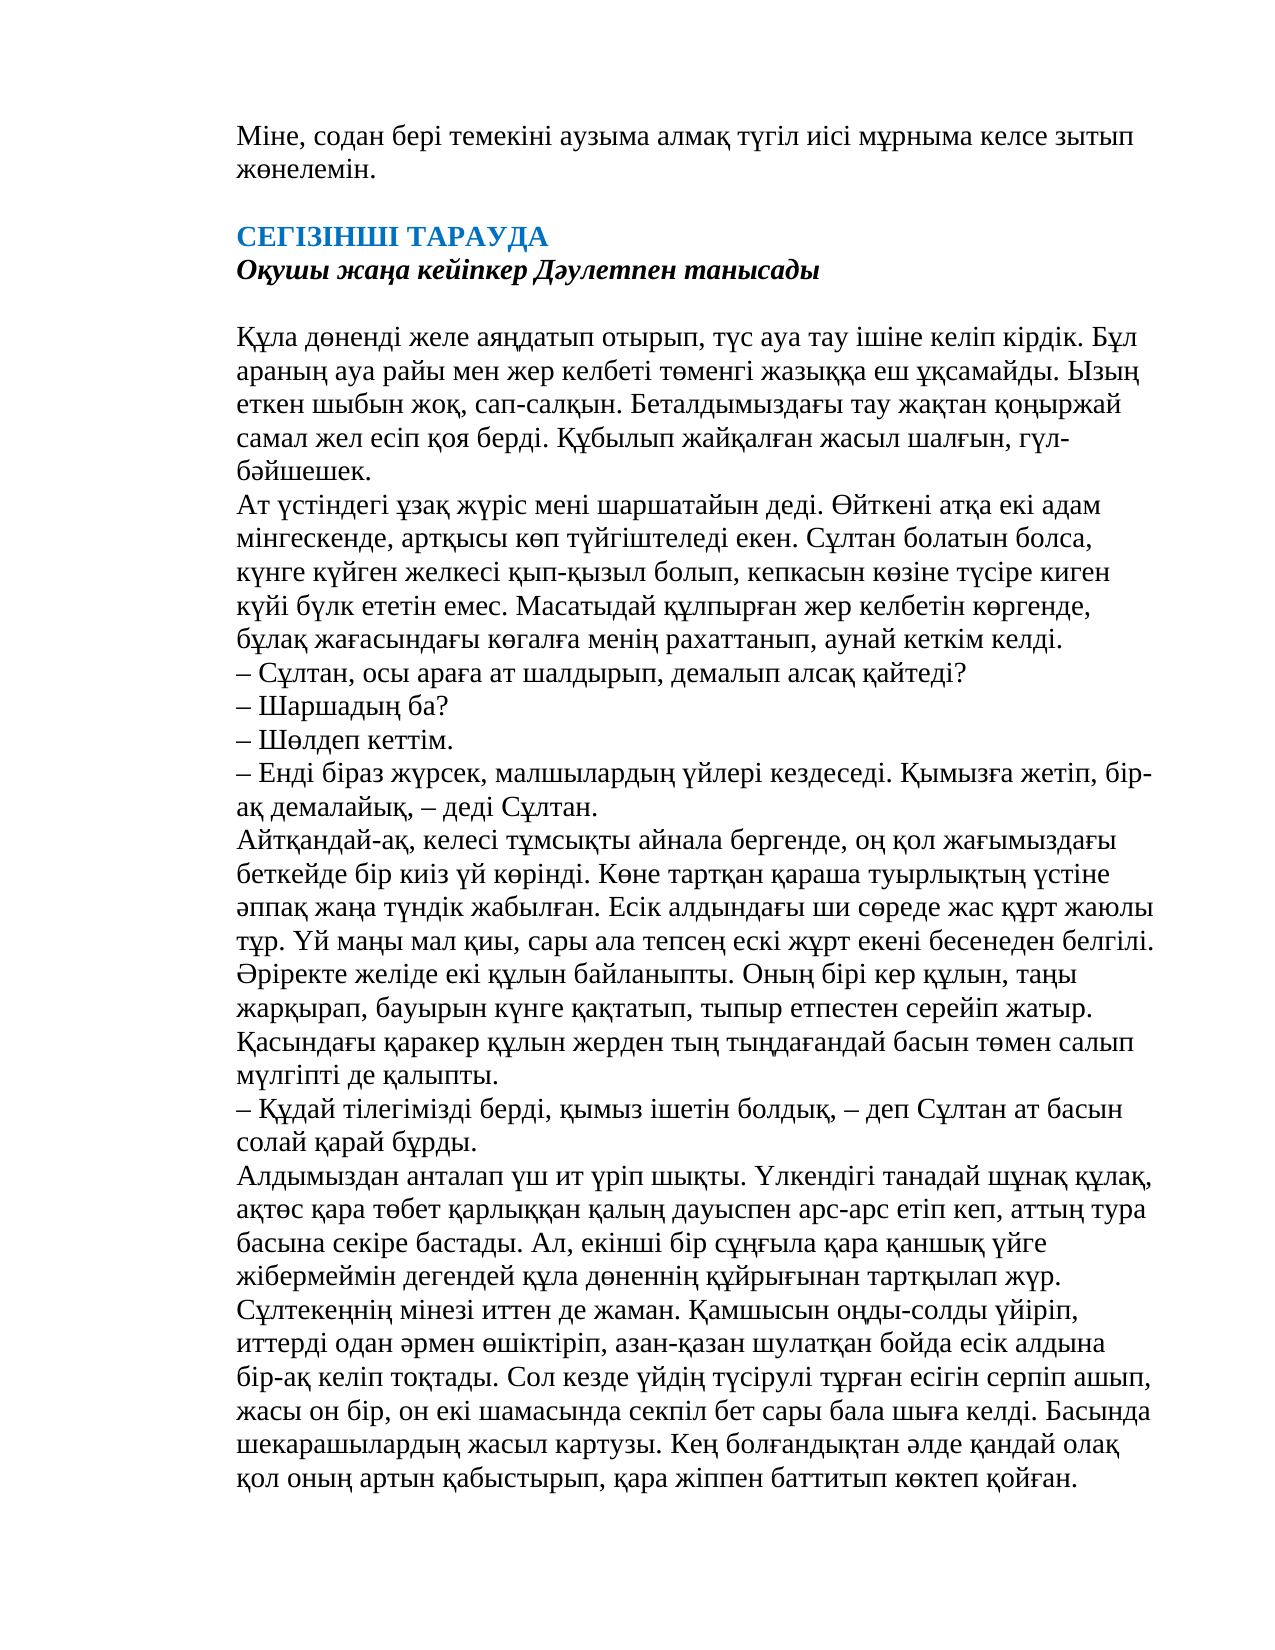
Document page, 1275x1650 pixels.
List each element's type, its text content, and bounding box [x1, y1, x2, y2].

text Ат үстіндегі ұзақ жүріс мені шаршатайын деді. Өйт­кені атқа екі адам мінгескенде, артқысы көп түйгіш­те­леді екен. Сұлтан болатын болса, күнге күйген желкесі қып-қызыл болып, кепкасын көзіне түсіре киген күйі бүлк ететін емес. Масатыдай құлпырған жер келбетін көргенде, бұлақ жағасындағы көгалға менің рахаттанып, аунай кеткім келді. [236, 487, 1157, 655]
text Оқушы жаңа кейіпкер Дәулетпен танысады [236, 252, 1157, 286]
text Міне, содан бері темекіні аузыма алмақ түгіл иісі мұрныма келсе зытып жөнелемін. [236, 118, 1157, 185]
text – Шаршадың ба? [236, 688, 1157, 722]
text – Шөлдеп кеттім. [236, 722, 1157, 755]
text Айтқандай-ақ, келесі тұмсықты айнала бергенде, оң қол жағымыздағы беткейде бір киіз үй көрінді. Көне тартқан қараша туырлықтың үстіне әппақ жаңа түндік жабылған. Есік алдындағы ши сөреде жас құрт жаюлы тұр. Үй маңы мал қиы, сары ала тепсең ескі жұрт екені бесе­неден белгілі. Әріректе желіде екі құлын байланыпты. Оның бірі кер құлын, таңы жарқырап, бауырын күн­ге қақтатып, тыпыр етпестен серейіп жатыр. Қасында­ғы қаракер құлын жерден тың тыңдағандай басын тө­мен салып мүлгіпті де қалыпты. [236, 822, 1157, 1091]
text – Құдай тілегімізді берді, қымыз ішетін болдық, – деп Сұлтан ат басын солай қарай бұрды. [236, 1091, 1157, 1158]
text Құла дөненді желе аяңдатып отырып, түс ауа тау ішіне келіп кірдік. Бұл араның ауа райы мен жер келбеті төменгі жазыққа еш ұқсамайды. Ызың еткен шыбын жоқ, сап-салқын. Беталдымыздағы тау жақтан қоңыржай самал жел есіп қоя берді. Құбылып жайқалған жасыл шалғын, гүл-бәйшешек. [236, 319, 1157, 487]
text – Енді біраз жүрсек, малшылардың үйлері кезде­седі. Қымызға жетіп, бір-ақ демалайық, – деді Сұлтан. [236, 755, 1157, 822]
text Сұлтекеңнің мінезі иттен де жаман. Қамшысын оңды-солды үйіріп, иттерді одан әрмен өшіктіріп, азан-қазан шулатқан бойда есік алдына бір-ақ келіп тоқтады.­ Сол кезде үйдің түсірулі тұрған есігін серпіп ашып, жасы он бір, он екі шамасында секпіл бет сары бала шыға келді. Басында шекарашылардың жасыл картузы.­ Кең болғандықтан әлде қандай олақ қол оның артын қабыстырып, қара жіппен баттитып көктеп қойған. [236, 1292, 1157, 1493]
text СЕГІЗІНШІ ТАРАУДА [236, 219, 1157, 252]
text – Сұлтан, осы араға ат шалдырып, демалып алсақ қайтеді? [236, 655, 1157, 688]
text Алдымыздан анталап үш ит үріп шықты. Үлкендігі танадай шұнақ құлақ, ақтөс қара төбет қарлыққан қа­лың дауыспен арс-арс етіп кеп, аттың тура басына секіре бастады. Ал, екінші бір сұңғыла қара қаншық үйге жібермеймін дегендей құла дөненнің құйрығынан тарт­қылап жүр. [236, 1158, 1157, 1292]
